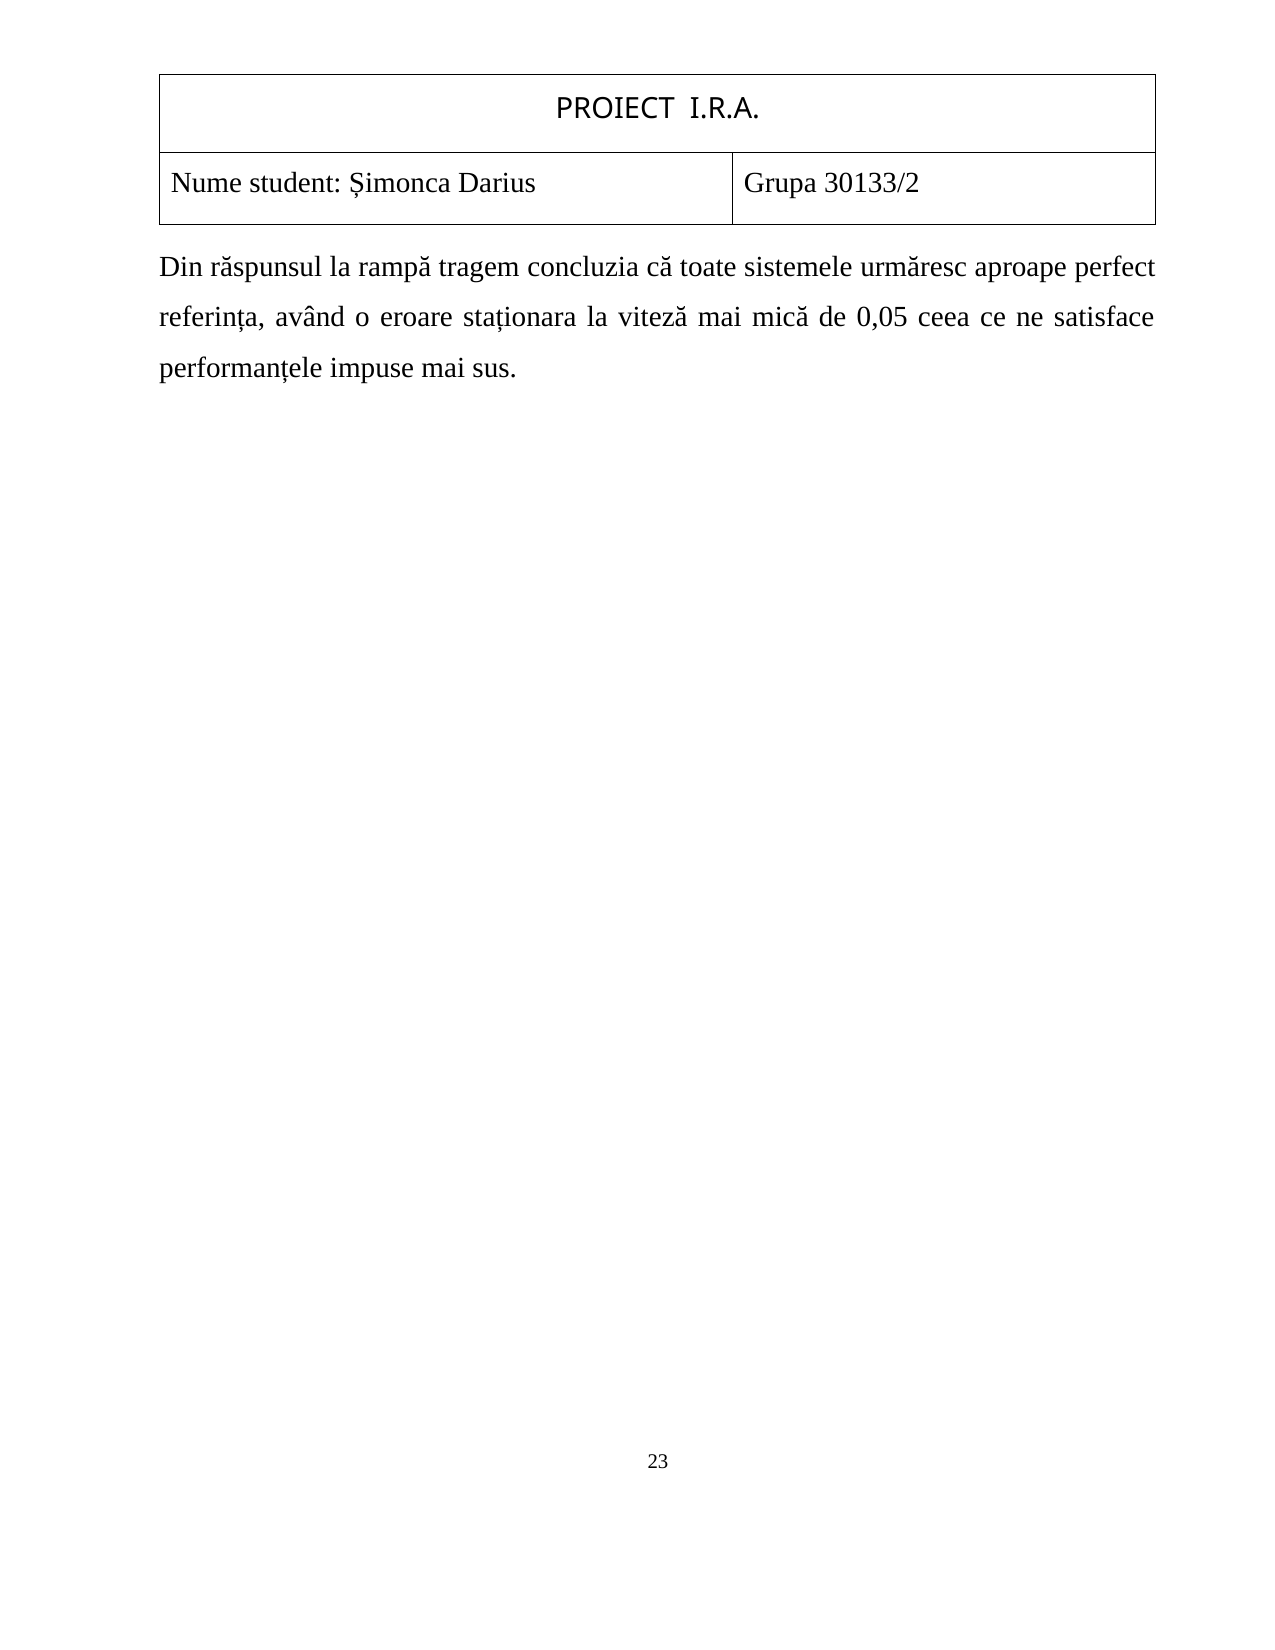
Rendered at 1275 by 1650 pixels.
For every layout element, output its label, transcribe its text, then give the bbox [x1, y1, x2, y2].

text Din răspunsul la rampă tragem concluzia că toate sistemele urmăresc aproape perfect referința, având o eroare staționara la viteză mai mică de 0,05 ceea ce ne satisface performanțele impuse mai sus. [159, 249, 1156, 383]
